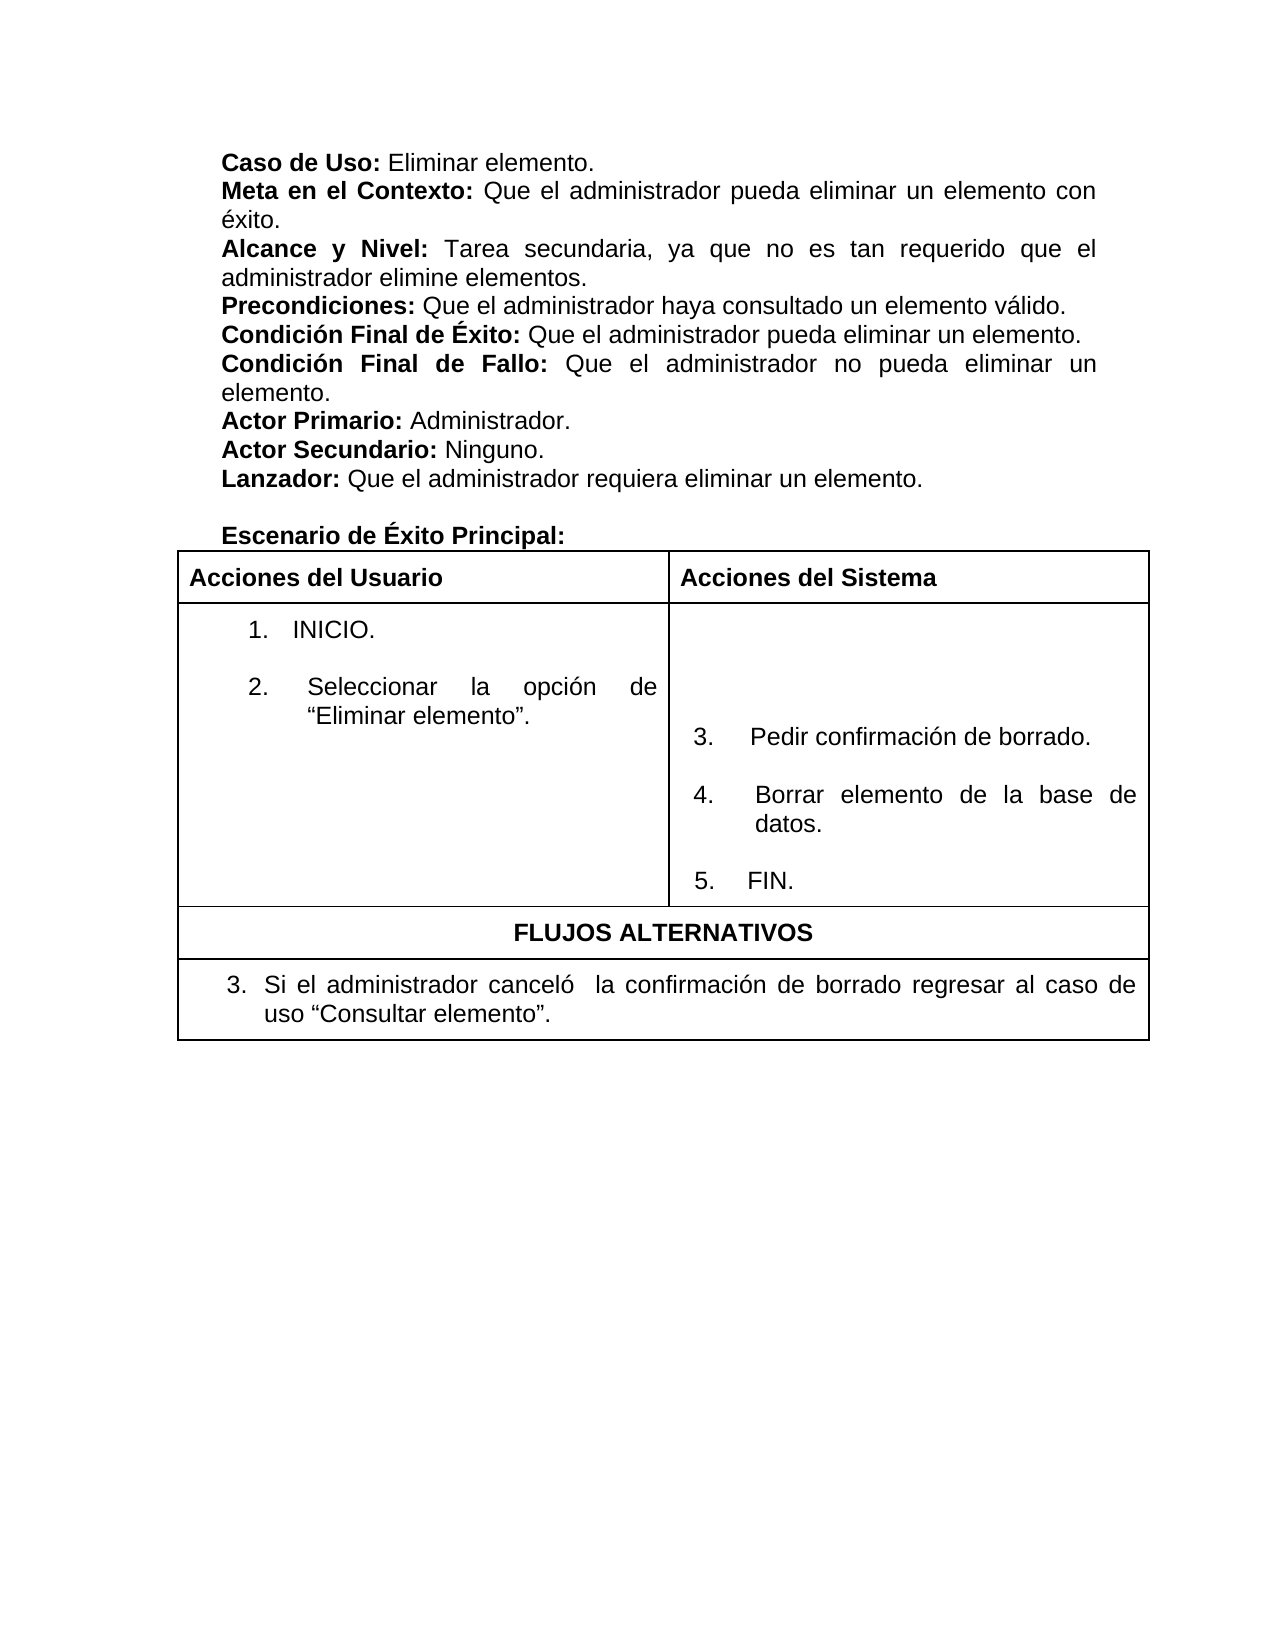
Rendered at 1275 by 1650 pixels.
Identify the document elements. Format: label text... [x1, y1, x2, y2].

text Alcance y Nivel: Tarea secundaria, ya que no es tan requerido que el administrador elimine elementos. [221, 234, 1098, 291]
text Caso de Uso: Eliminar elemento. [221, 148, 1098, 176]
table_cell FLUJOS ALTERNATIVOS [179, 907, 1148, 958]
text Actor Secundario: Ninguno. [221, 435, 1098, 464]
text Precondiciones: Que el administrador haya consultado un elemento válido. [221, 291, 1098, 320]
text Lanzador: Que el administrador requiera eliminar un elemento. [221, 464, 1098, 493]
text Actor Primario: Administrador. [221, 406, 1098, 435]
table_cell Si el administrador canceló la confirmación de borrado regresar al caso de uso “Consultar elemento”. [179, 960, 1148, 1039]
text Condición Final de Éxito: Que el administrador pueda eliminar un elemento. [221, 320, 1098, 349]
table_cell INICIO. Seleccionar la opción de “Eliminar elemento”. [179, 604, 668, 906]
text Meta en el Contexto: Que el administrador pueda eliminar un elemento con éxito. [221, 176, 1098, 234]
text Condición Final de Fallo: Que el administrador no pueda eliminar un elemento. [221, 349, 1098, 406]
table_header Acciones del Sistema [670, 552, 1148, 602]
table_header Acciones del Usuario [179, 552, 668, 602]
table_cell Pedir confirmación de borrado. Borrar elemento de la base de datos. FIN. [670, 604, 1148, 906]
text Escenario de Éxito Principal: [221, 521, 1098, 550]
